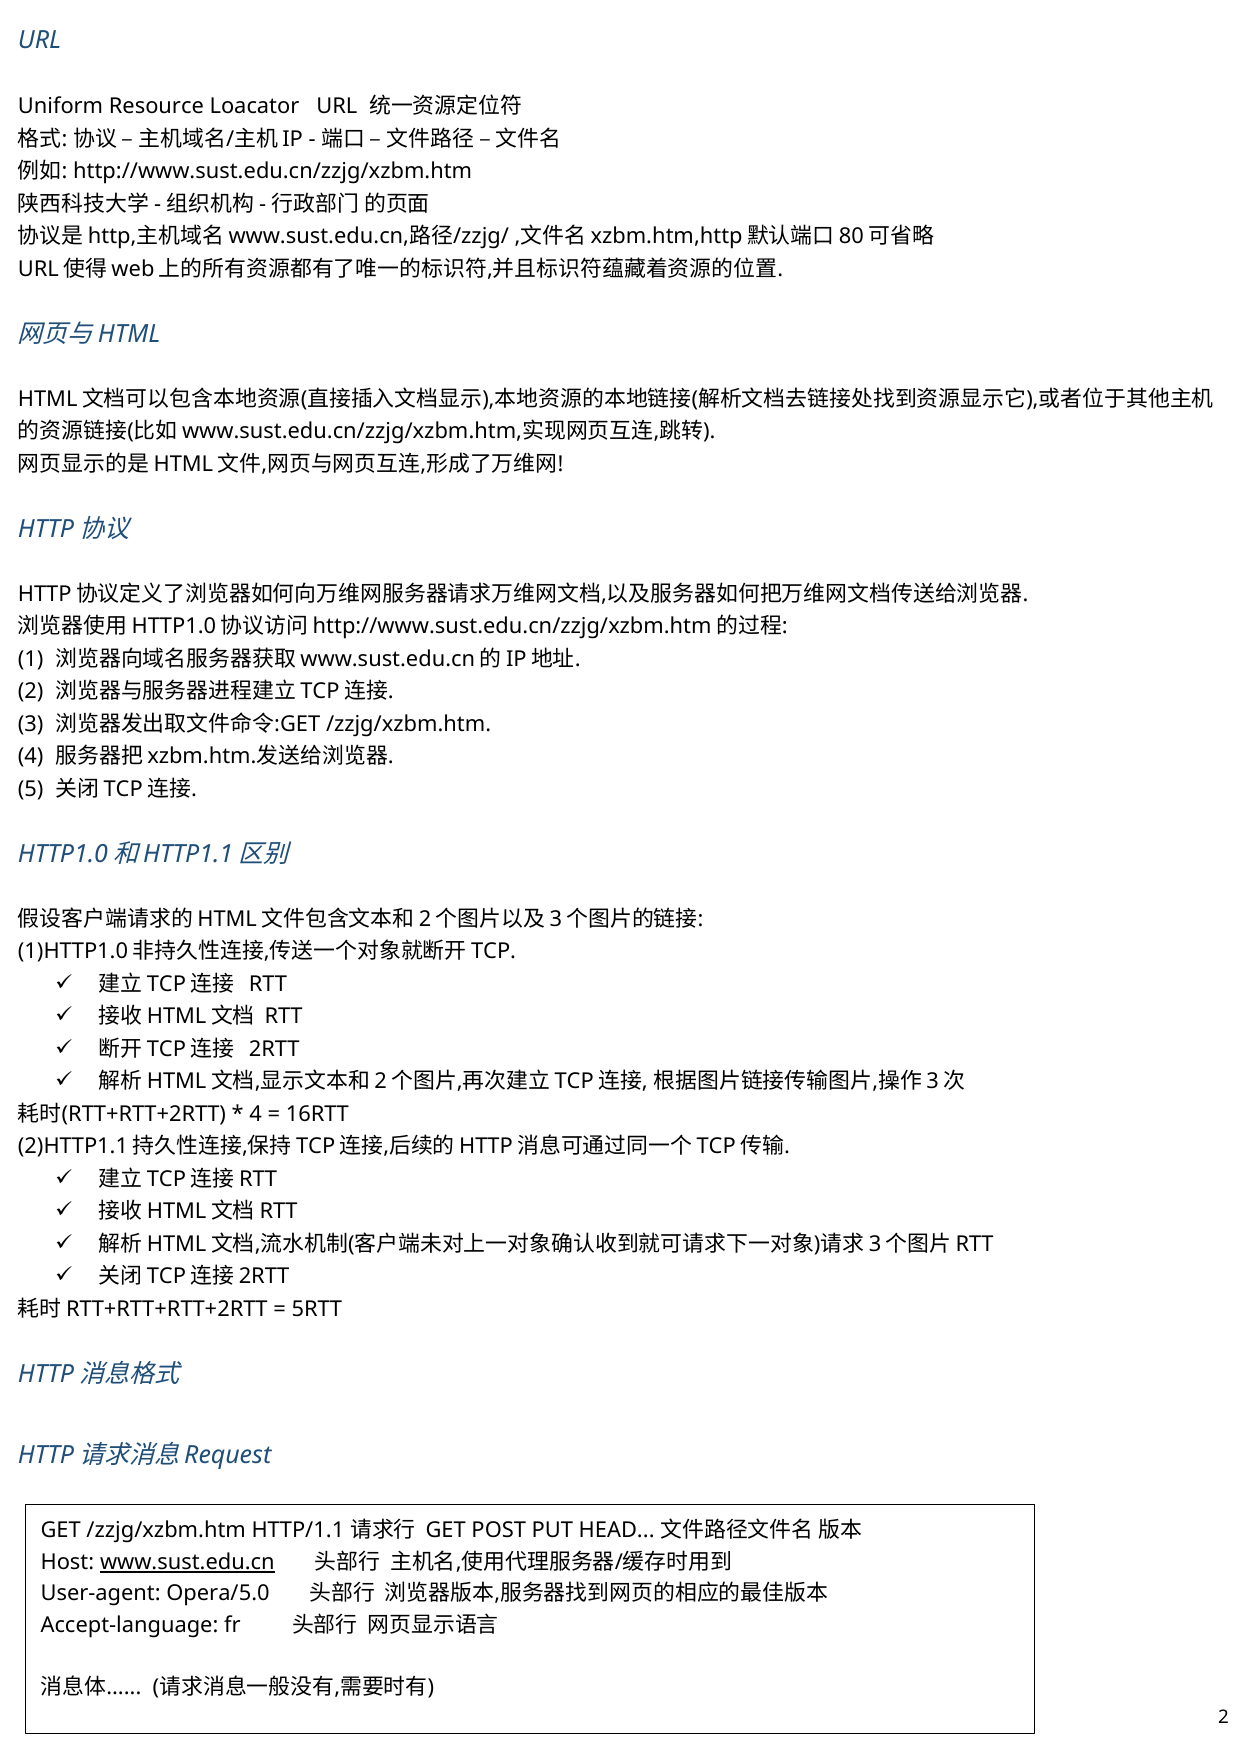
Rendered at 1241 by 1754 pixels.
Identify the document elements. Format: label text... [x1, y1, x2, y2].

list 接收HTML文档 RTT [55, 1193, 1228, 1225]
list 断开TCP连接 2RTT [55, 1030, 1228, 1063]
text 假设客户端请求的HTML文件包含文本和2个图片以及3个图片的链接: [18, 900, 1228, 933]
list 建立TCP连接 RTT [55, 965, 1228, 998]
list 服务器把xzbm.htm.发送给浏览器. [18, 738, 1228, 770]
text 耗时RTT+RTT+RTT+2RTT = 5RTT [18, 1290, 1228, 1323]
text Uniform Resource Loacator URL 统一资源定位符 [18, 88, 1228, 120]
list 解析HTML文档,显示文本和2个图片,再次建立TCP连接, 根据图片链接传输图片,操作3次 [55, 1063, 1228, 1095]
text HTTP1.0和HTTP1.1区别 [18, 819, 1228, 884]
text 协议是http,主机域名www.sust.edu.cn,路径/zzjg/ ,文件名xzbm.htm,http默认端口80可省略 [18, 218, 1228, 250]
text 格式: 协议 – 主机域名/主机IP - 端口 – 文件路径 – 文件名 [18, 120, 1228, 153]
text (1)HTTP1.0非持久性连接,传送一个对象就断开TCP. [18, 933, 1228, 965]
text 浏览器使用HTTP1.0协议访问http://www.sust.edu.cn/zzjg/xzbm.htm的过程: [18, 608, 1228, 640]
text HTTP协议 [18, 494, 1228, 559]
text HTTP请求消息Request [18, 1420, 1228, 1485]
list 浏览器向域名服务器获取www.sust.edu.cn的IP地址. [18, 640, 1228, 673]
text (2)HTTP1.1持久性连接,保持TCP连接,后续的HTTP消息可通过同一个TCP传输. [18, 1128, 1228, 1160]
list 浏览器与服务器进程建立TCP连接. [18, 673, 1228, 705]
text 网页显示的是HTML文件,网页与网页互连,形成了万维网! [18, 445, 1228, 478]
text 网页与HTML [18, 299, 1228, 364]
list 解析HTML文档,流水机制(客户端未对上一对象确认收到就可请求下一对象)请求3个图片RTT [55, 1225, 1228, 1258]
list 浏览器发出取文件命令:GET /zzjg/xzbm.htm. [18, 705, 1228, 738]
text 陕西科技大学 - 组织机构 - 行政部门 的页面 [18, 185, 1228, 218]
list 建立TCP连接 RTT [55, 1160, 1228, 1193]
text 耗时(RTT+RTT+2RTT) * 4 = 16RTT [18, 1095, 1228, 1128]
list 关闭TCP连接. [18, 770, 1228, 803]
list 接收HTML文档 RTT [55, 998, 1228, 1030]
text 例如: http://www.sust.edu.cn/zzjg/xzbm.htm [18, 153, 1228, 185]
text URL使得web上的所有资源都有了唯一的标识符,并且标识符蕴藏着资源的位置. [18, 250, 1228, 283]
text HTML文档可以包含本地资源(直接插入文档显示),本地资源的本地链接(解析文档去链接处找到资源显示它),或者位于其他主机的资源链接(比如www.sust.edu.cn/zzjg/xzbm.htm,实现网页互连,跳转). [18, 380, 1228, 445]
text HTTP消息格式 [18, 1339, 1228, 1404]
text URL [18, 6, 1228, 71]
text HTTP协议定义了浏览器如何向万维网服务器请求万维网文档,以及服务器如何把万维网文档传送给浏览器. [18, 575, 1228, 608]
list 关闭TCP连接2RTT [55, 1258, 1228, 1290]
